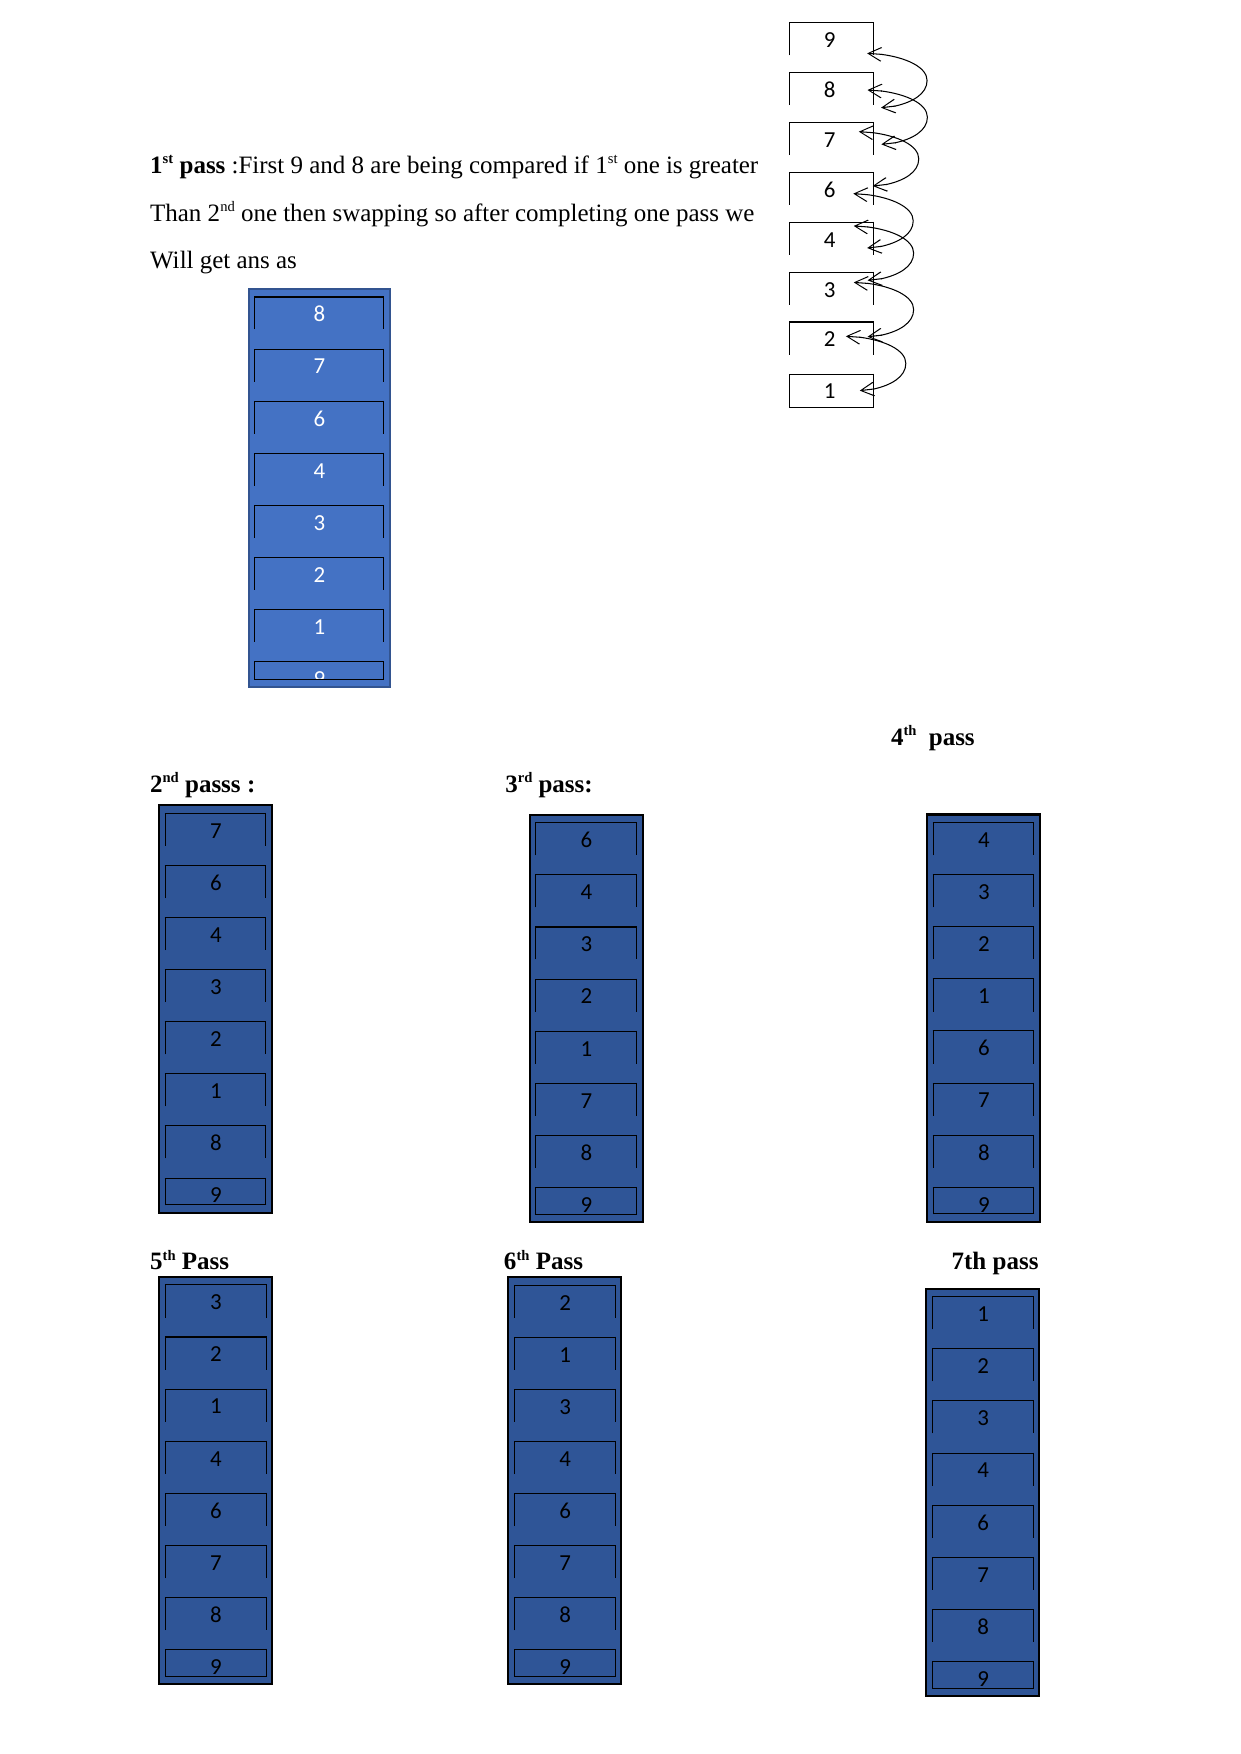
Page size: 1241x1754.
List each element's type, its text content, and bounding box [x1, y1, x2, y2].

text Will get ans as [900, 245, 1090, 274]
text 1st pass :First 9 and 8 are being compared if 1st one is greater [906, 150, 1090, 179]
text Than 2nd one then swapping so after completing one pass we [150, 198, 776, 226]
text 4th pass [150, 722, 1090, 750]
text 5th Pass 6th Pass 7th pass [150, 1246, 1090, 1275]
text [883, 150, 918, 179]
text 1st pass :First 9 and 8 are being compared if 1st one is greater [150, 150, 776, 179]
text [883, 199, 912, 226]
text Will get ans as [150, 245, 776, 274]
text Than 2nd one then swapping so after completing one pass we [890, 198, 1090, 226]
text 2nd passs : 3rd pass: [150, 769, 1090, 798]
